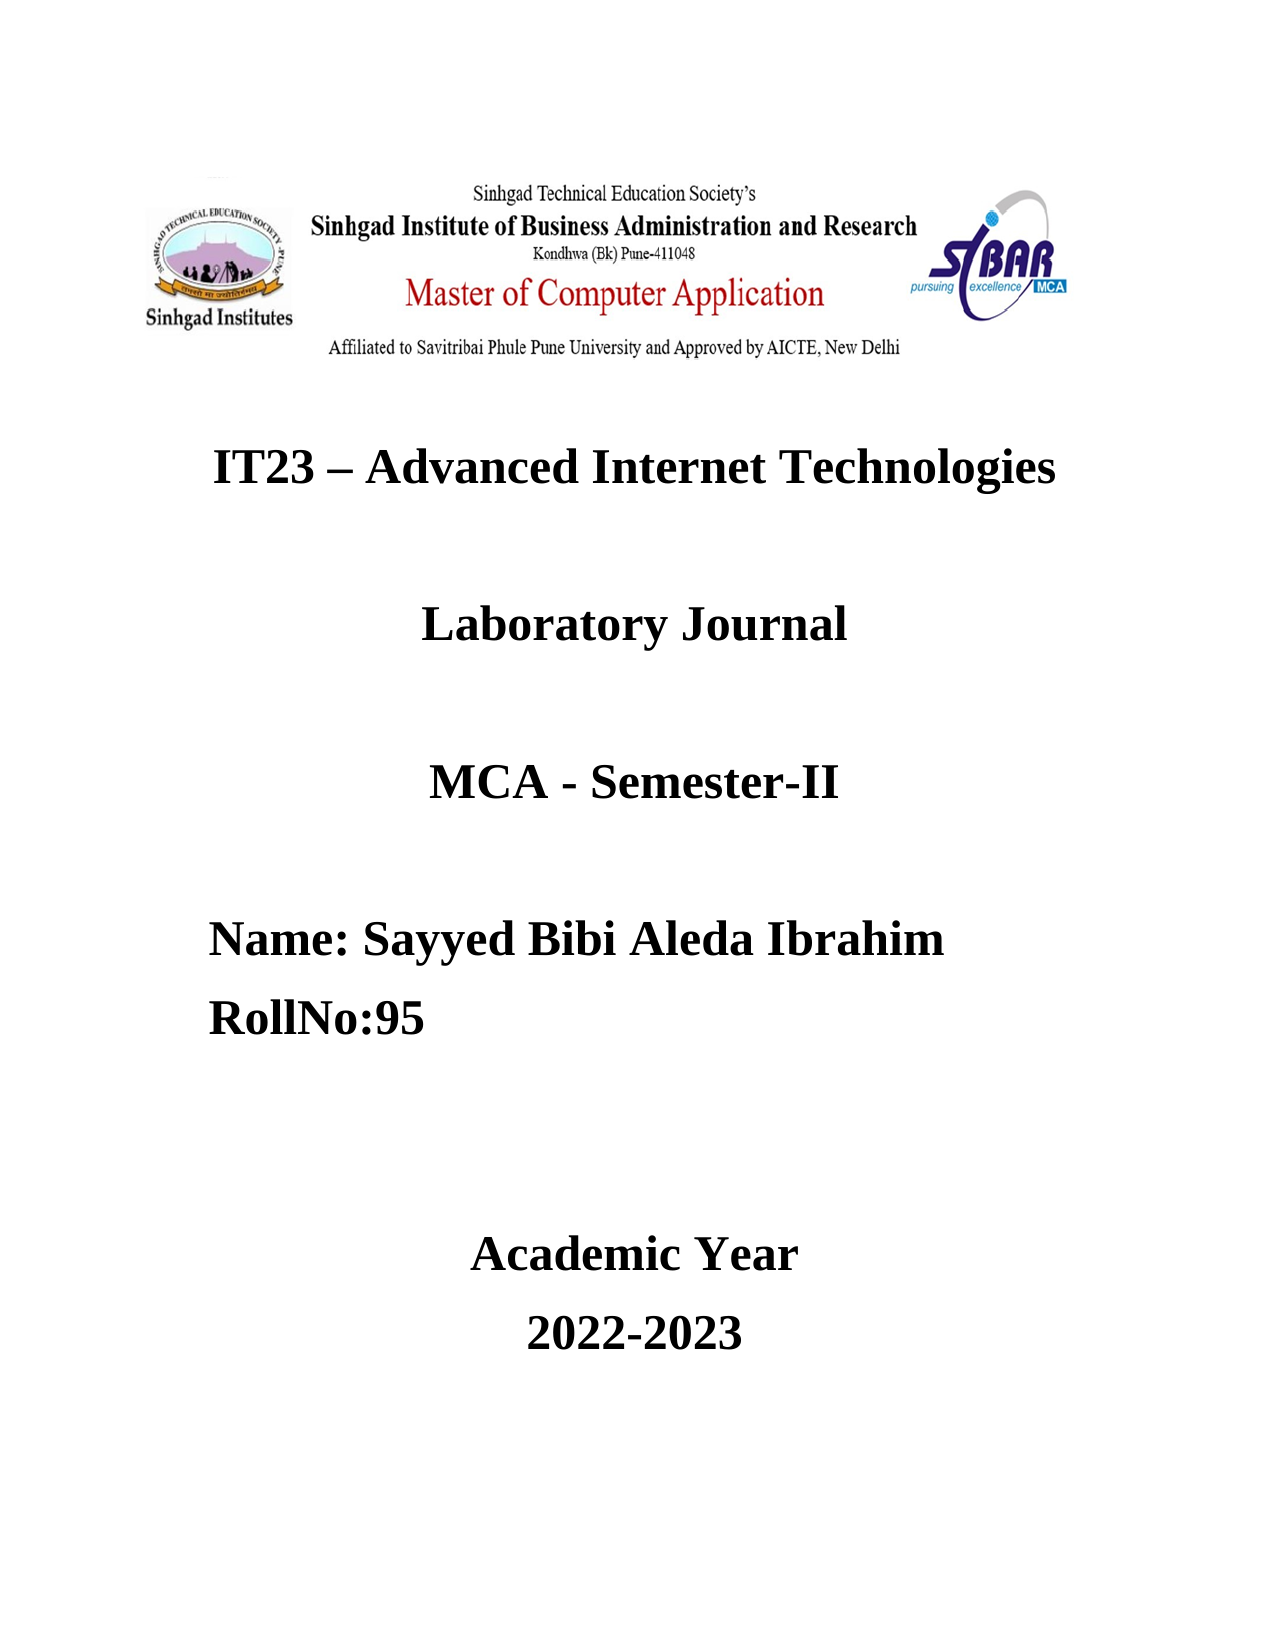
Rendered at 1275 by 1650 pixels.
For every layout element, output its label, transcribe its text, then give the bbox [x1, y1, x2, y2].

text Name: Sayyed Bibi Aleda Ibrahim [133, 909, 1135, 967]
text Academic Year [133, 1224, 1135, 1282]
text RollNo:95 [133, 988, 1135, 1045]
text Laboratory Journal [133, 594, 1135, 652]
text 2022-2023 [133, 1303, 1135, 1360]
text MCA - Semester-II [133, 752, 1135, 809]
picture [133, 162, 1074, 409]
text IT23 – Advanced Internet Technologies [133, 437, 1135, 494]
